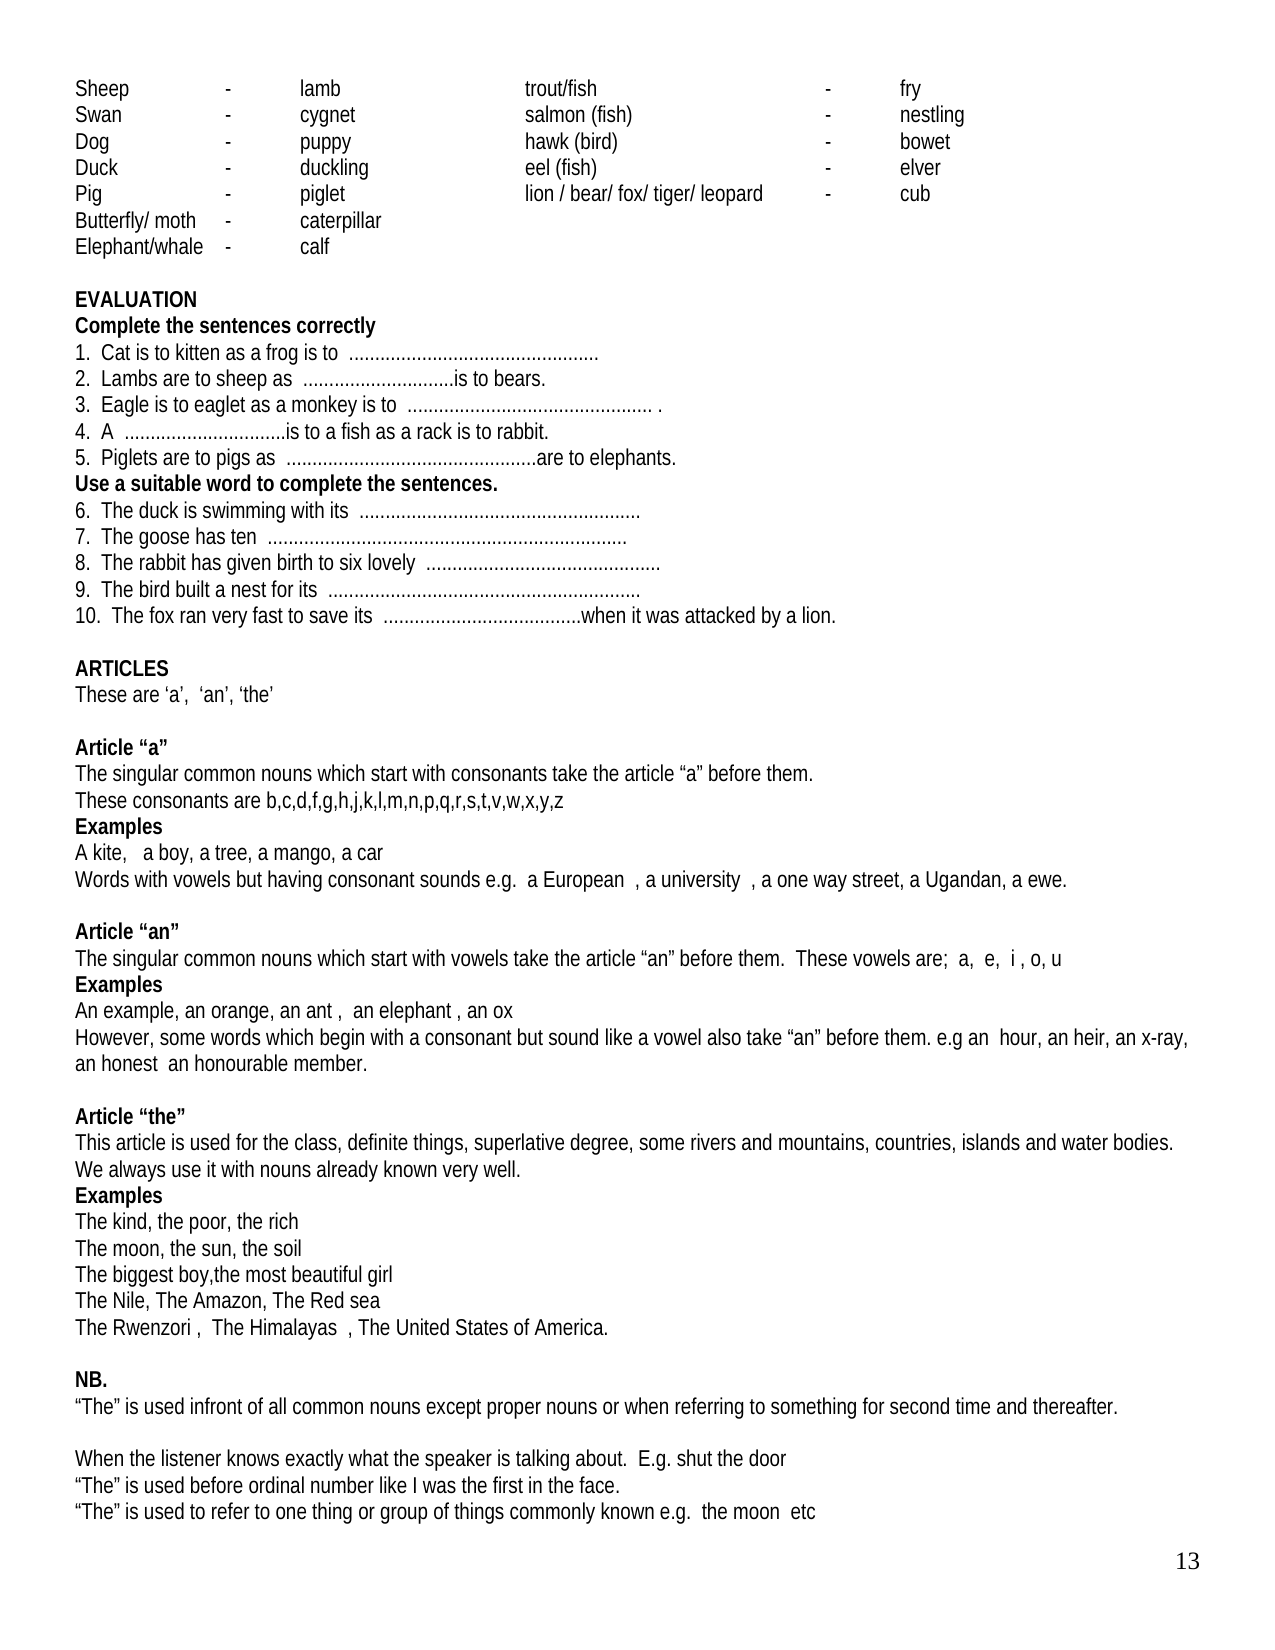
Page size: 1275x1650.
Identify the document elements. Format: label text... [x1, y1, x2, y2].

text We always use it with nouns already known very well. [75, 1156, 1200, 1182]
text The Rwenzori , The Himalayas , The United States of America. [75, 1314, 1200, 1340]
text The Nile, The Amazon, The Red sea [75, 1287, 1200, 1314]
text Sheep - lamb trout/fish - fry [75, 75, 1200, 101]
text 3. Eagle is to eaglet as a monkey is to ............................................... . [75, 391, 1200, 418]
text These consonants are b,c,d,f,g,h,j,k,l,m,n,p,q,r,s,t,v,w,x,y,z [75, 787, 1200, 813]
text Examples [75, 1182, 1200, 1208]
text 2. Lambs are to sheep as .............................is to bears. [75, 365, 1200, 391]
text 1. Cat is to kitten as a frog is to ................................................ [75, 338, 1200, 365]
text When the listener knows exactly what the speaker is talking about. E.g. shut the door [75, 1445, 1200, 1472]
text 9. The bird built a nest for its ............................................................ [75, 576, 1200, 602]
text This article is used for the class, definite things, superlative degree, some rivers and mountains, countries, islands and water bodies. [75, 1129, 1200, 1156]
text 8. The rabbit has given birth to six lovely ............................................. [75, 549, 1200, 576]
text An example, an orange, an ant , an elephant , an ox [75, 997, 1200, 1024]
text EVALUATION [75, 286, 1200, 312]
text The singular common nouns which start with consonants take the article “a” before them. [75, 760, 1200, 787]
text Pig - piglet lion / bear/ fox/ tiger/ leopard - cub [75, 180, 1200, 207]
text Duck - duckling eel (fish) - elver [75, 154, 1200, 180]
text Elephant/whale - calf [75, 233, 1200, 259]
text Butterfly/ moth - caterpillar [75, 207, 1200, 233]
text Article “an” [75, 918, 1200, 945]
text ARTICLES [75, 655, 1200, 681]
text Swan - cygnet salmon (fish) - nestling [75, 101, 1200, 128]
text “The” is used infront of all common nouns except proper nouns or when referring to something for second time and thereafter. [75, 1393, 1200, 1419]
text These are ‘a’, ‘an’, ‘the’ [75, 681, 1200, 707]
text Words with vowels but having consonant sounds e.g. a European , a university , a one way street, a Ugandan, a ewe. [75, 866, 1200, 892]
text The biggest boy,the most beautiful girl [75, 1261, 1200, 1287]
text 7. The goose has ten ..................................................................... [75, 523, 1200, 549]
text Use a suitable word to complete the sentences. [75, 470, 1200, 497]
text Dog - puppy hawk (bird) - bowet [75, 128, 1200, 154]
text Complete the sentences correctly [75, 312, 1200, 338]
text NB. [75, 1366, 1200, 1393]
text However, some words which begin with a consonant but sound like a vowel also take “an” before them. e.g an hour, an heir, an x-ray, an honest an honourable member. [75, 1024, 1200, 1076]
text The moon, the sun, the soil [75, 1234, 1200, 1261]
text 5. Piglets are to pigs as ................................................are to elephants. [75, 444, 1200, 470]
text 4. A ...............................is to a fish as a rack is to rabbit. [75, 418, 1200, 444]
text A kite, a boy, a tree, a mango, a car [75, 839, 1200, 866]
text 10. The fox ran very fast to save its ......................................when it was attacked by a lion. [75, 602, 1200, 628]
text The kind, the poor, the rich [75, 1208, 1200, 1234]
text The singular common nouns which start with vowels take the article “an” before them. These vowels are; a, e, i , o, u [75, 945, 1200, 971]
text “The” is used to refer to one thing or group of things commonly known e.g. the moon etc [75, 1498, 1200, 1524]
text “The” is used before ordinal number like I was the first in the face. [75, 1472, 1200, 1498]
text Article “a” [75, 734, 1200, 760]
text Examples [75, 813, 1200, 839]
text Examples [75, 971, 1200, 997]
text Article “the” [75, 1103, 1200, 1129]
text 6. The duck is swimming with its ...................................................... [75, 497, 1200, 523]
